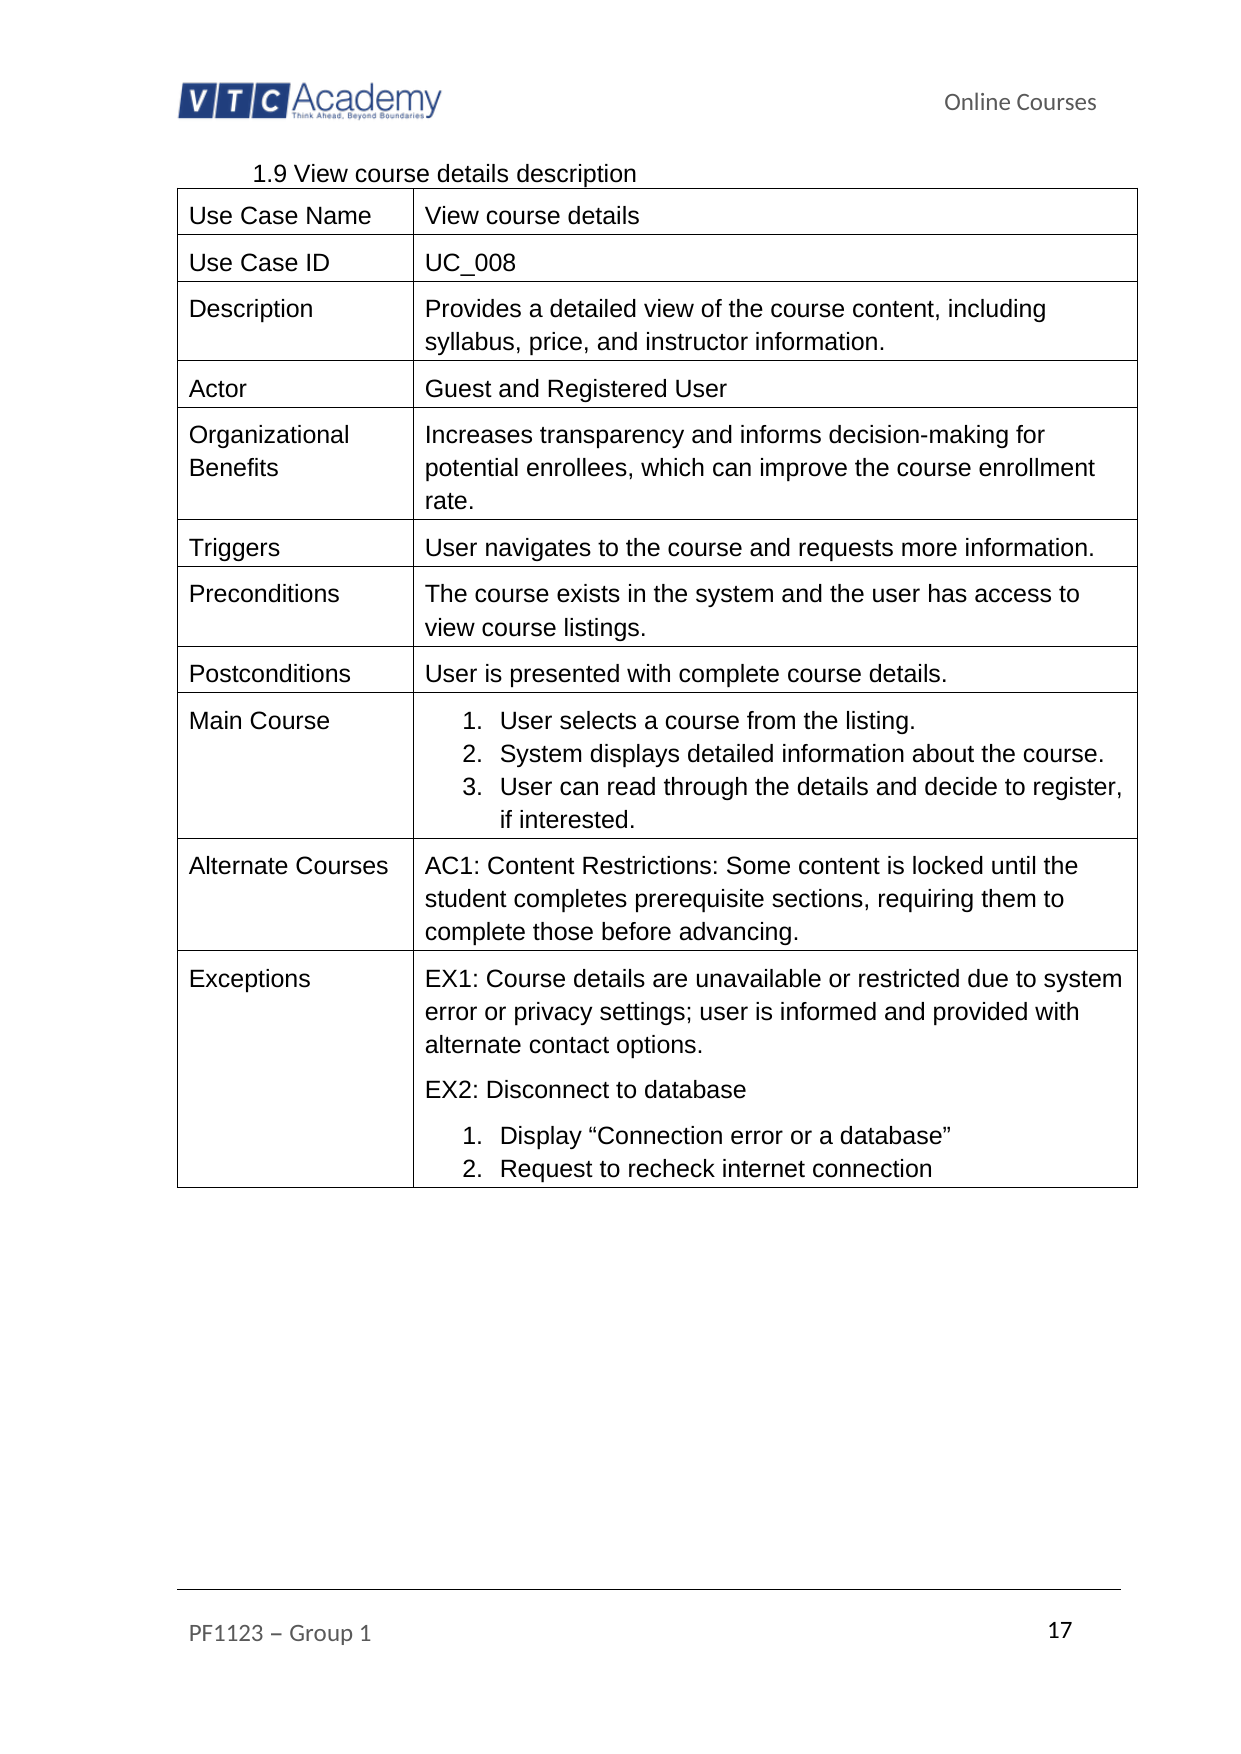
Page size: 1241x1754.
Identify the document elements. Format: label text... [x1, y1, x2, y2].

table_cell Triggers [178, 520, 413, 566]
table_cell Alternate Courses [178, 839, 413, 950]
table_cell AC1: Content Restrictions: Some content is locked until the student completes prerequisite sections, requiring them to complete those before advancing. [414, 839, 1137, 950]
table_cell Exceptions [178, 951, 413, 1187]
table_cell Use Case ID [178, 235, 413, 281]
table_cell User is presented with complete course details. [414, 647, 1137, 692]
table_cell Postconditions [178, 647, 413, 692]
table_header View course details [414, 189, 1137, 234]
table_cell Main Course [178, 693, 413, 838]
table_cell Guest and Registered User [414, 361, 1137, 407]
table_cell The course exists in the system and the user has access to view course listings. [414, 567, 1137, 646]
table_cell Provides a detailed view of the course content, including syllabus, price, and instructor information. [414, 282, 1137, 360]
table_cell UC_008 [414, 235, 1137, 281]
table_cell EX1: Course details are unavailable or restricted due to system error or privacy settings; user is informed and provided with alternate contact options. EX2: Disconnect to database Display “Connection error or a database” Request to recheck internet connection [414, 951, 1137, 1187]
table_cell Preconditions [178, 567, 413, 646]
table_cell User navigates to the course and requests more information. [414, 520, 1137, 566]
table_cell Organizational Benefits [178, 408, 413, 519]
table_cell User selects a course from the listing. System displays detailed information about the course. User can read through the details and decide to register, if interested. [414, 693, 1137, 838]
table_cell Actor [178, 361, 413, 407]
list View course details description [252, 159, 1122, 187]
picture [169, 75, 451, 128]
table_header Use Case Name [178, 189, 413, 234]
table_cell Description [178, 282, 413, 360]
table_cell Increases transparency and informs decision-making for potential enrollees, which can improve the course enrollment rate. [414, 408, 1137, 519]
